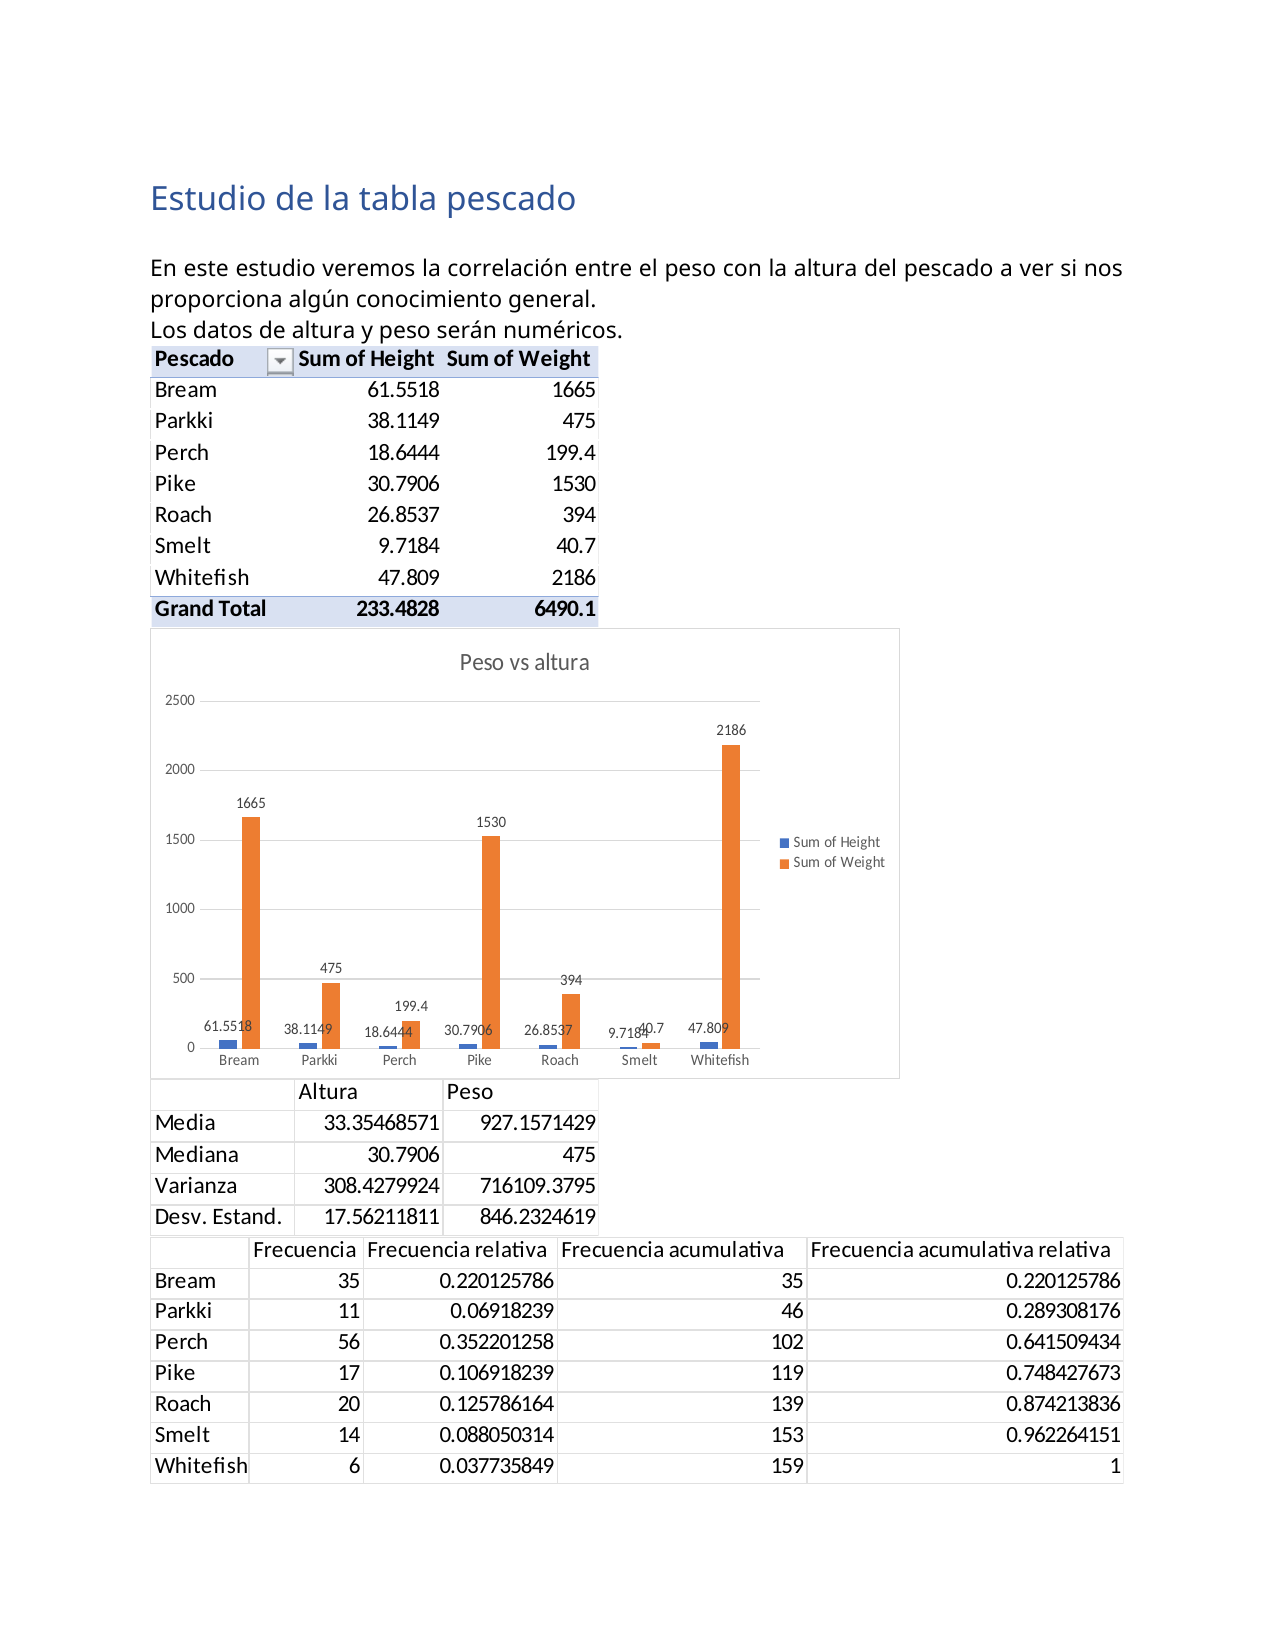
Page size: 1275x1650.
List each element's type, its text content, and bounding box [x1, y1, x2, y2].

text En este estudio veremos la correlación entre el peso con la altura del pescado a ver si nos proporciona algún conocimiento general. [150, 252, 1125, 314]
text Los datos de altura y peso serán numéricos. [150, 314, 1125, 345]
subtitle Estudio de la tabla pescado [150, 175, 1125, 220]
